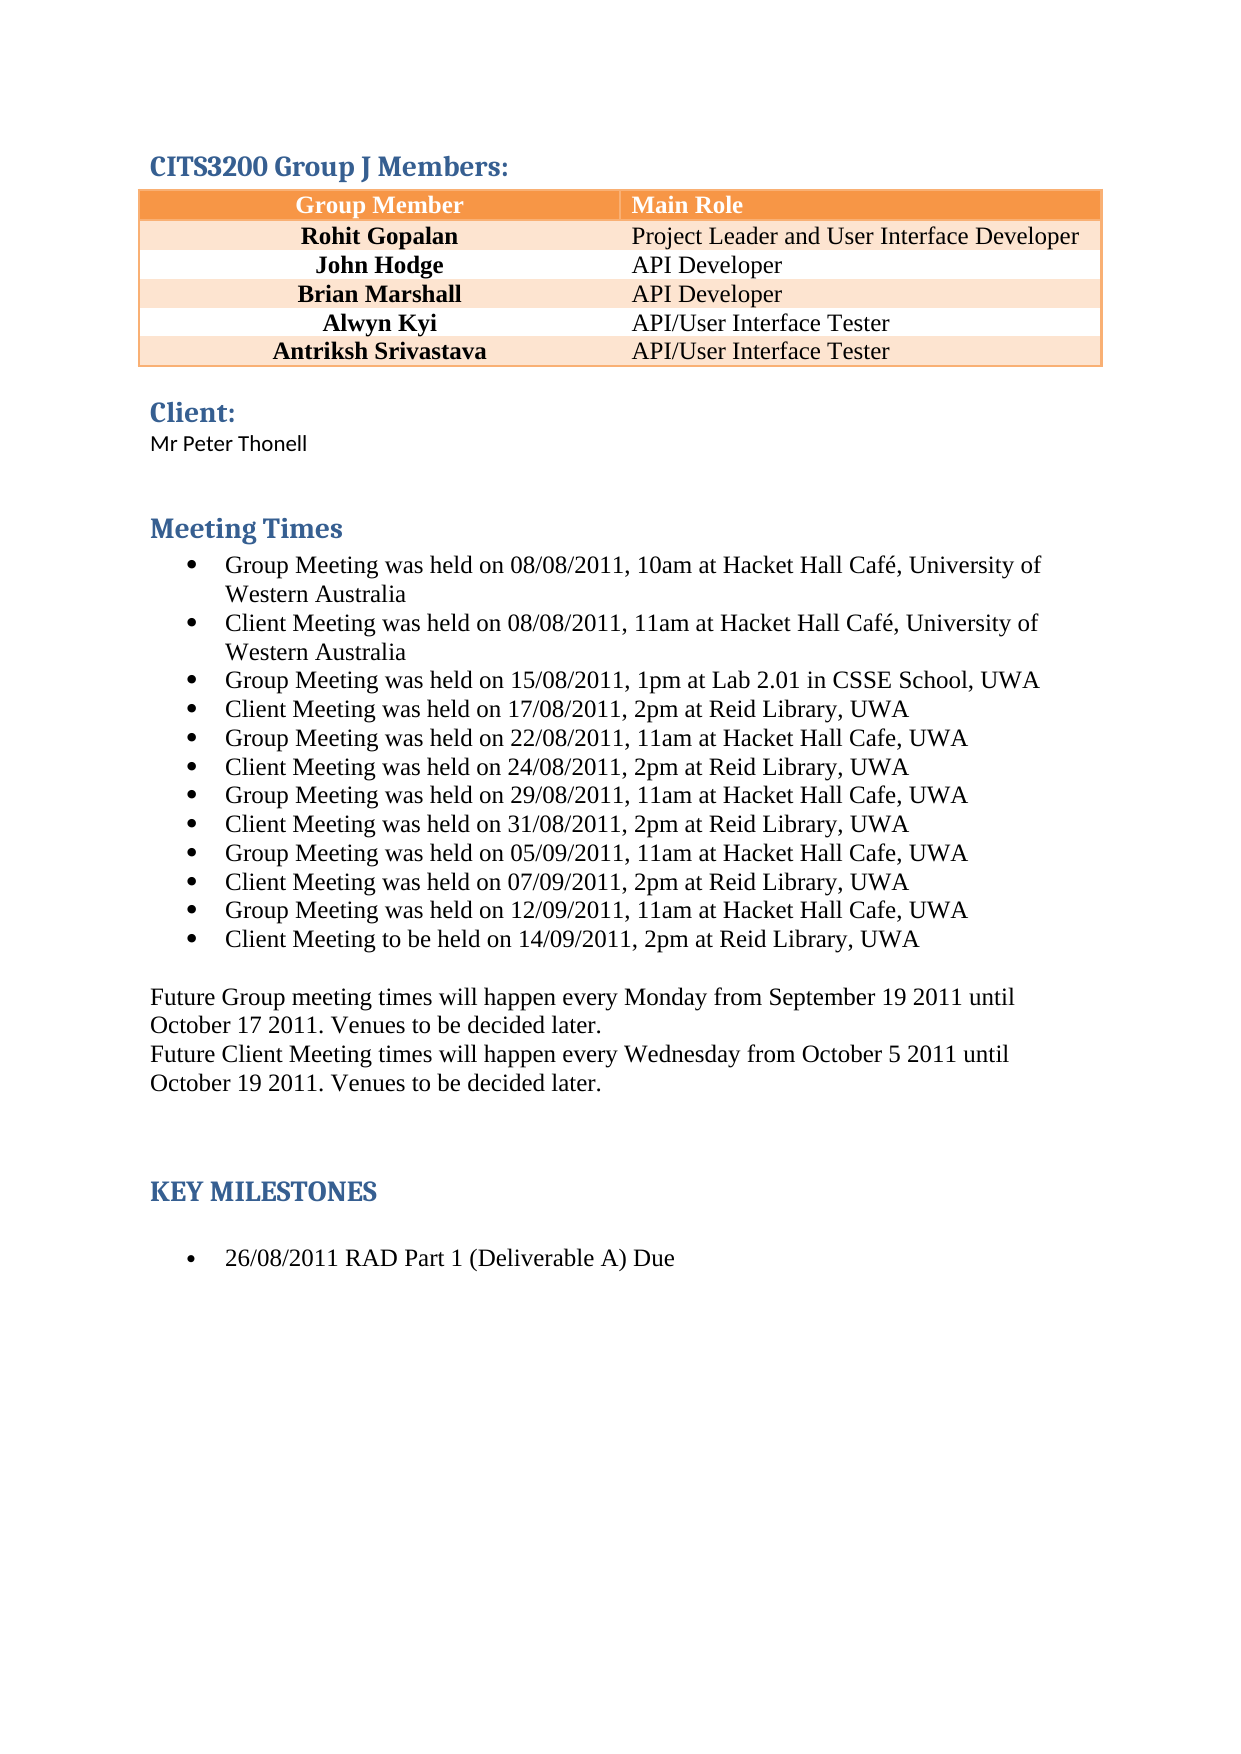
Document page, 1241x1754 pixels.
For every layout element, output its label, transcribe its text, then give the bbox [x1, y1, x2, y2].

table_cell API Developer [620, 250, 1100, 279]
table_header Main Role [621, 191, 1100, 219]
list Client Meeting was held on 24/08/2011, 2pm at Reid Library, UWA [187, 752, 1090, 780]
table_cell API Developer [620, 279, 1100, 308]
subtitle KEY MILESTONES [150, 1175, 1090, 1209]
list Group Meeting was held on 29/08/2011, 11am at Hacket Hall Cafe, UWA [187, 780, 1090, 809]
table_cell API/User Interface Tester [620, 308, 1100, 336]
table_cell Rohit Gopalan [140, 221, 620, 250]
table_cell Brian Marshall [140, 279, 620, 308]
subtitle Meeting Times [150, 512, 1090, 545]
list 26/08/2011 RAD Part 1 (Deliverable A) Due [187, 1243, 1090, 1272]
table_cell John Hodge [140, 250, 620, 279]
list Group Meeting was held on 22/08/2011, 11am at Hacket Hall Cafe, UWA [187, 723, 1090, 752]
text Future Client Meeting times will happen every Wednesday from October 5 2011 until October 19 2011. Venues to be decided later. [150, 1039, 1090, 1097]
list Group Meeting was held on 12/09/2011, 11am at Hacket Hall Cafe, UWA [187, 895, 1090, 924]
list Group Meeting was held on 15/08/2011, 1pm at Lab 2.01 in CSSE School, UWA [187, 665, 1090, 694]
list Group Meeting was held on 05/09/2011, 11am at Hacket Hall Cafe, UWA [187, 838, 1090, 867]
list Group Meeting was held on 08/08/2011, 10am at Hacket Hall Café, University of Western Australia [187, 550, 1090, 608]
table_cell Project Leader and User Interface Developer [620, 221, 1100, 250]
table_cell Antriksh Srivastava [140, 336, 620, 365]
table_cell API/User Interface Tester [620, 336, 1100, 365]
subtitle CITS3200 Group J Members: [150, 150, 1090, 183]
list Client Meeting was held on 17/08/2011, 2pm at Reid Library, UWA [187, 694, 1090, 723]
text Future Group meeting times will happen every Monday from September 19 2011 until October 17 2011. Venues to be decided later. [150, 982, 1090, 1039]
table_header Group Member [140, 191, 619, 219]
text Client: [150, 396, 1090, 429]
list Client Meeting was held on 07/09/2011, 2pm at Reid Library, UWA [187, 867, 1090, 895]
list Client Meeting to be held on 14/09/2011, 2pm at Reid Library, UWA [187, 924, 1090, 953]
list Client Meeting was held on 08/08/2011, 11am at Hacket Hall Café, University of Western Australia [187, 608, 1090, 665]
table_cell Alwyn Kyi [140, 308, 620, 336]
list Client Meeting was held on 31/08/2011, 2pm at Reid Library, UWA [187, 809, 1090, 838]
text Mr Peter Thonell [150, 429, 1090, 458]
